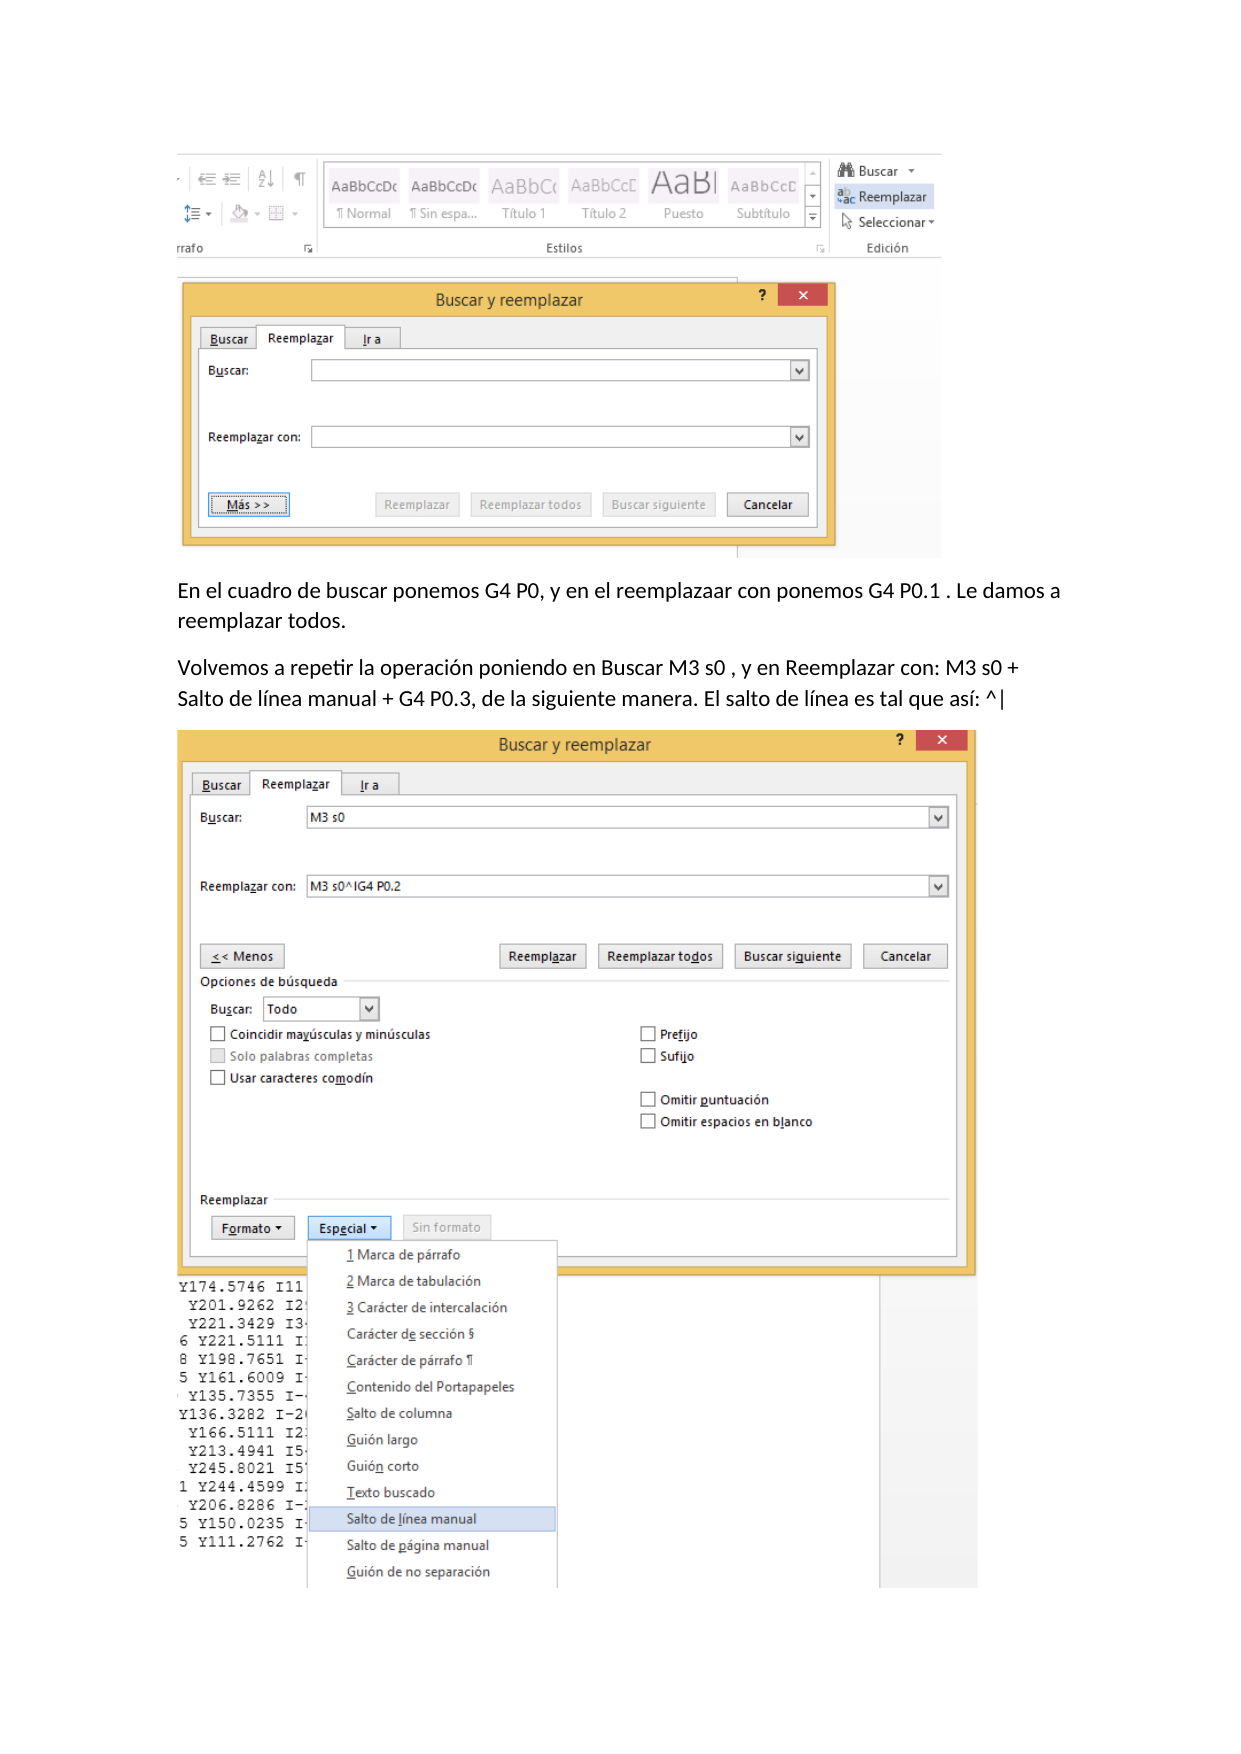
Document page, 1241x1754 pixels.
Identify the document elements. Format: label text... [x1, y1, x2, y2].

picture [177, 730, 978, 1588]
text Volvemos a repetir la operación poniendo en Buscar M3 s0 , y en Reemplazar con: M3 s0 + Salto de línea manual + G4 P0.3, de la siguiente manera. El salto de línea es tal que así: ^| [177, 653, 1063, 712]
text En el cuadro de buscar ponemos G4 P0, y en el reemplazaar con ponemos G4 P0.1 . Le damos a reemplazar todos. [177, 576, 1063, 634]
picture [177, 147, 942, 558]
